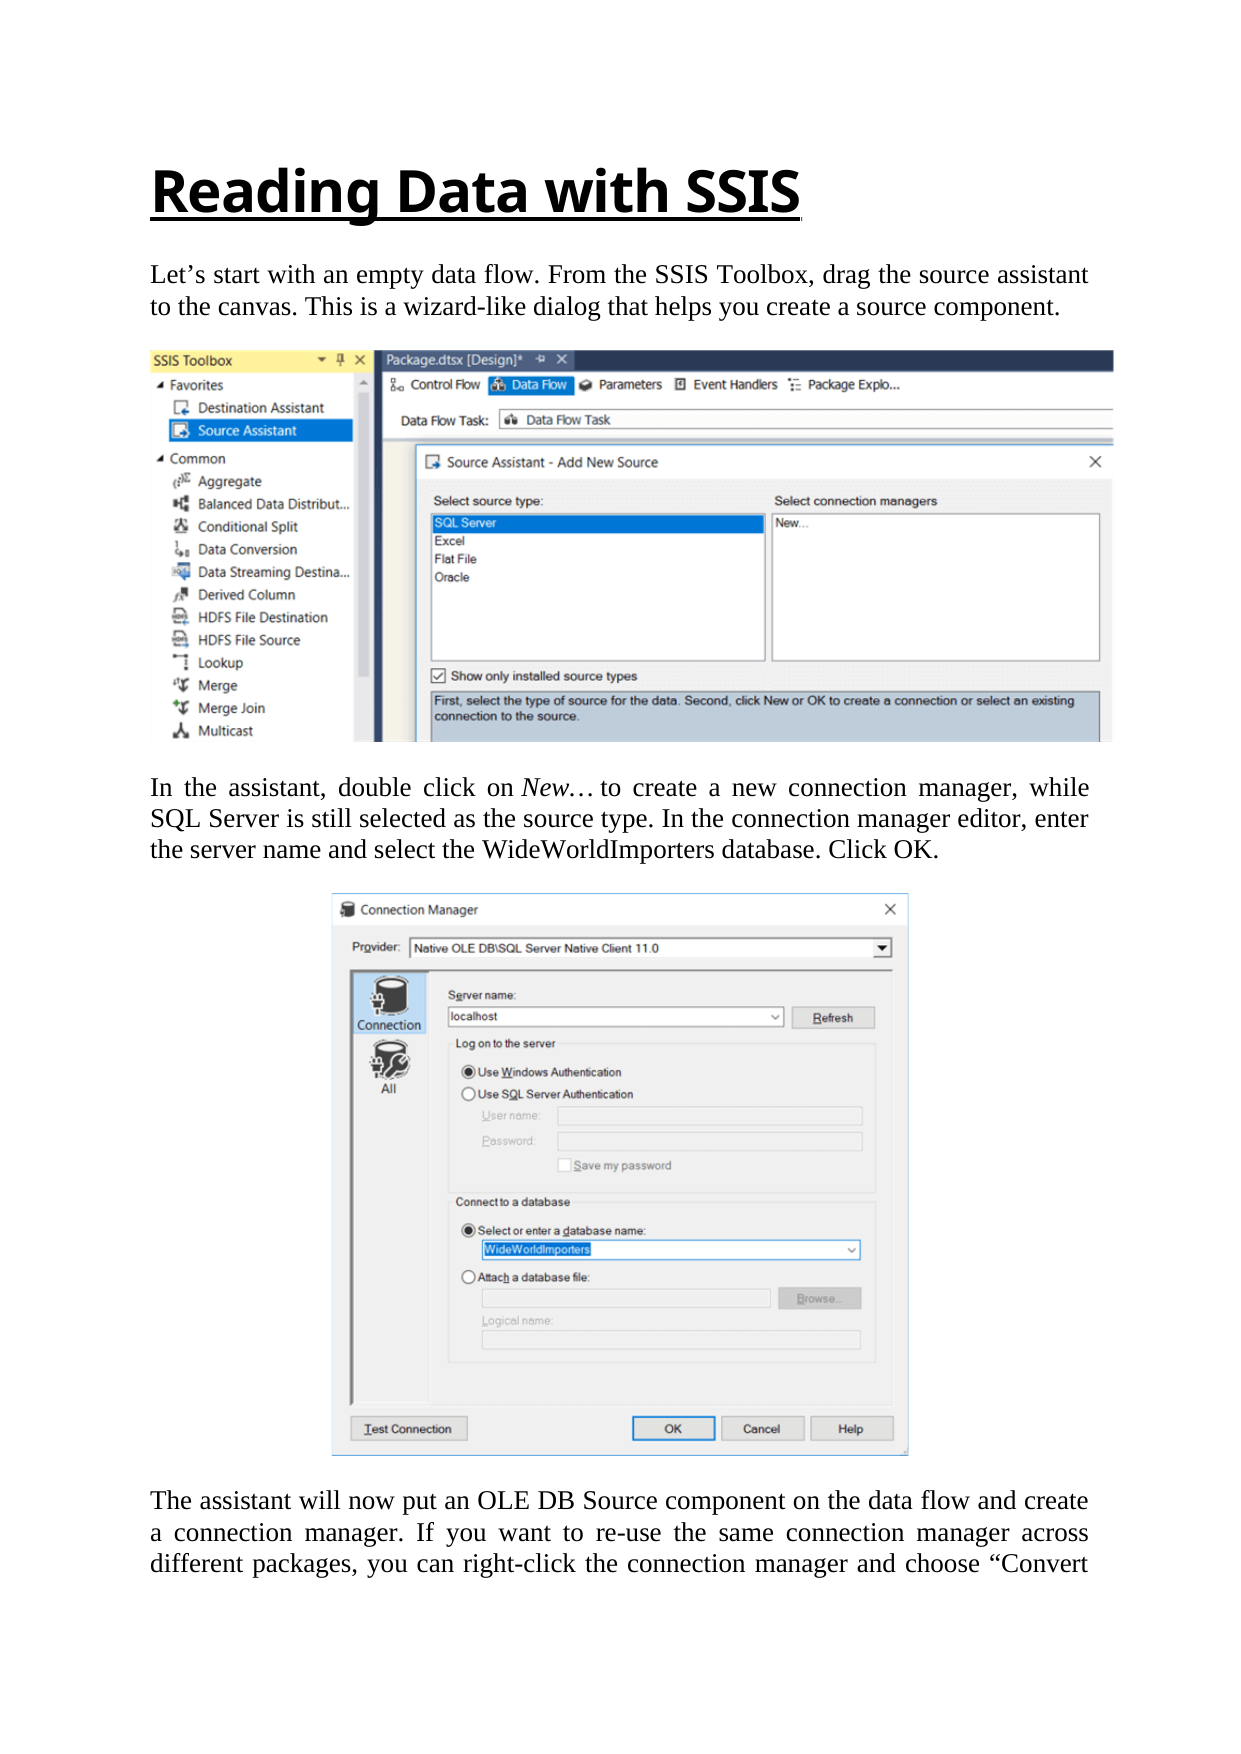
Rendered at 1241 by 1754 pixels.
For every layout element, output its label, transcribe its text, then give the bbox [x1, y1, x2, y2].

text In the assistant, double click on New… to create a new connection manager, while SQL Server is still selected as the source type. In the connection manager editor, enter the server name and select the WideWorldImporters database. Click OK. [150, 771, 1090, 864]
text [150, 1484, 1090, 1578]
picture [331, 893, 909, 1456]
title Reading Data with SSIS [150, 150, 1090, 229]
text Let’s start with an empty data flow. From the SSIS Toolbox, drag the source assistant to the canvas. This is a wizard-like dialog that helps you create a source component. [150, 259, 1090, 321]
picture [150, 350, 1114, 742]
